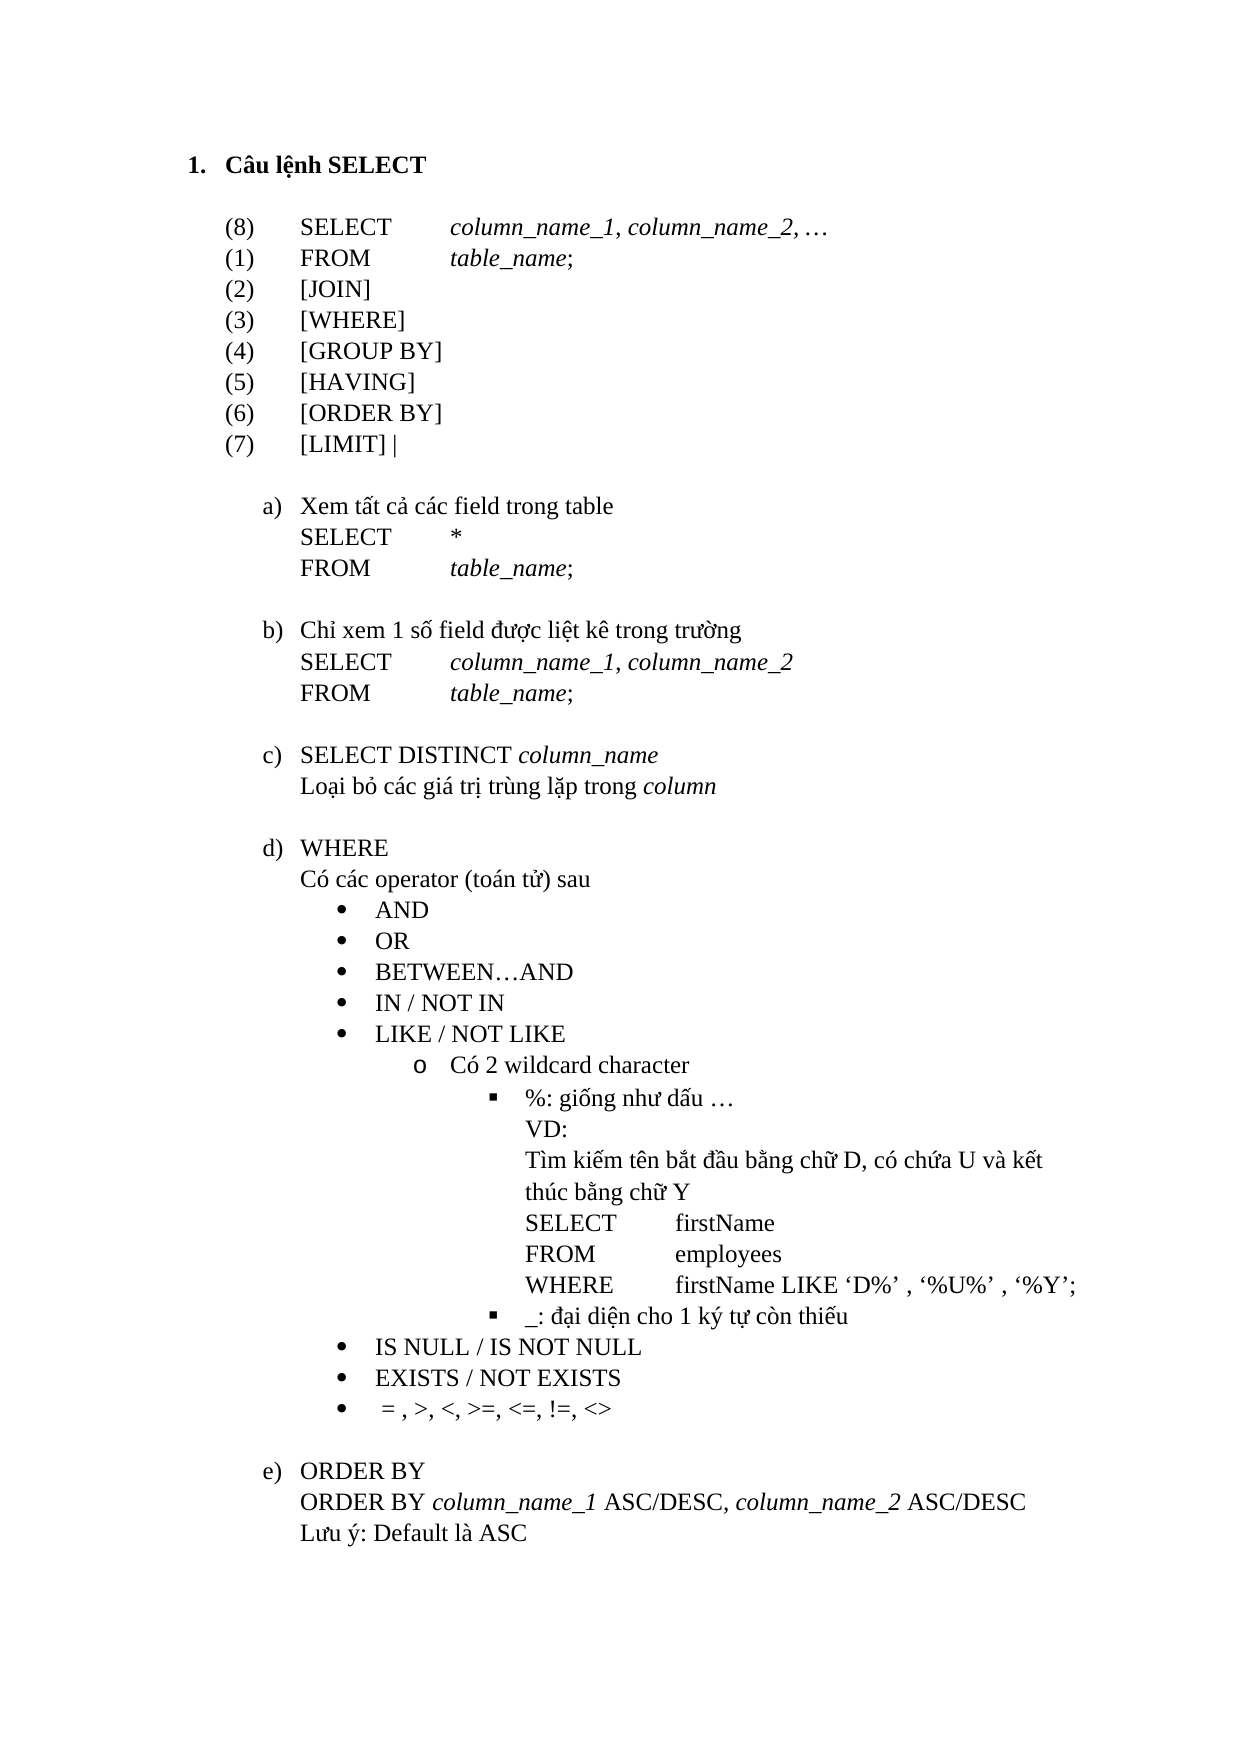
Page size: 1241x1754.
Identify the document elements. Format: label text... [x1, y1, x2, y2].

list (6) [ORDER BY] [225, 398, 1090, 427]
list (2) [JOIN] [225, 274, 1090, 303]
list AND [337, 895, 1090, 924]
list WHERE firstName LIKE ‘D%’ , ‘%U%’ , ‘%Y’; [525, 1270, 1090, 1298]
list IS NULL / IS NOT NULL [337, 1332, 1090, 1361]
list BETWEEN…AND [337, 957, 1090, 986]
list (3) [WHERE] [225, 305, 1090, 334]
list = , >, <, >=, <=, !=, <> [337, 1394, 1090, 1423]
list Câu lệnh SELECT [187, 150, 1090, 179]
list SELECT column_name_1, column_name_2 [300, 647, 1090, 675]
list (7) [LIMIT] | [225, 429, 1090, 458]
list (8) SELECT column_name_1, column_name_2, … [225, 212, 1090, 241]
list Có các operator (toán tử) sau [300, 864, 1090, 893]
list Có 2 wildcard character [412, 1050, 1090, 1081]
list SELECT firstName [525, 1208, 1090, 1236]
list _: đại diện cho 1 ký tự còn thiếu [487, 1301, 1090, 1329]
list VD: [525, 1114, 1090, 1143]
list ORDER BY column_name_1 ASC/DESC, column_name_2 ASC/DESC [300, 1487, 1090, 1516]
list OR [337, 926, 1090, 955]
list SELECT * [300, 522, 1090, 551]
list LIKE / NOT LIKE [337, 1019, 1090, 1048]
list (5) [HAVING] [225, 367, 1090, 396]
list Lưu ý: Default là ASC [300, 1518, 1090, 1547]
list ORDER BY [262, 1456, 1090, 1485]
list WHERE [262, 833, 1090, 862]
list FROM table_name; [300, 678, 1090, 706]
list Chỉ xem 1 số field được liệt kê trong trường [262, 616, 1090, 644]
list Loại bỏ các giá trị trùng lặp trong column [300, 771, 1090, 799]
list Tìm kiếm tên bắt đầu bằng chữ D, có chứa U và kết thúc bằng chữ Y [525, 1146, 1090, 1205]
list %: giống như dấu … [487, 1083, 1090, 1112]
list (1) FROM table_name; [225, 243, 1090, 272]
list SELECT DISTINCT column_name [262, 740, 1090, 768]
list Xem tất cả các field trong table [262, 491, 1090, 520]
list IN / NOT IN [337, 988, 1090, 1017]
list FROM table_name; [300, 553, 1090, 582]
list (4) [GROUP BY] [225, 336, 1090, 365]
list FROM employees [525, 1239, 1090, 1267]
list EXISTS / NOT EXISTS [337, 1363, 1090, 1392]
